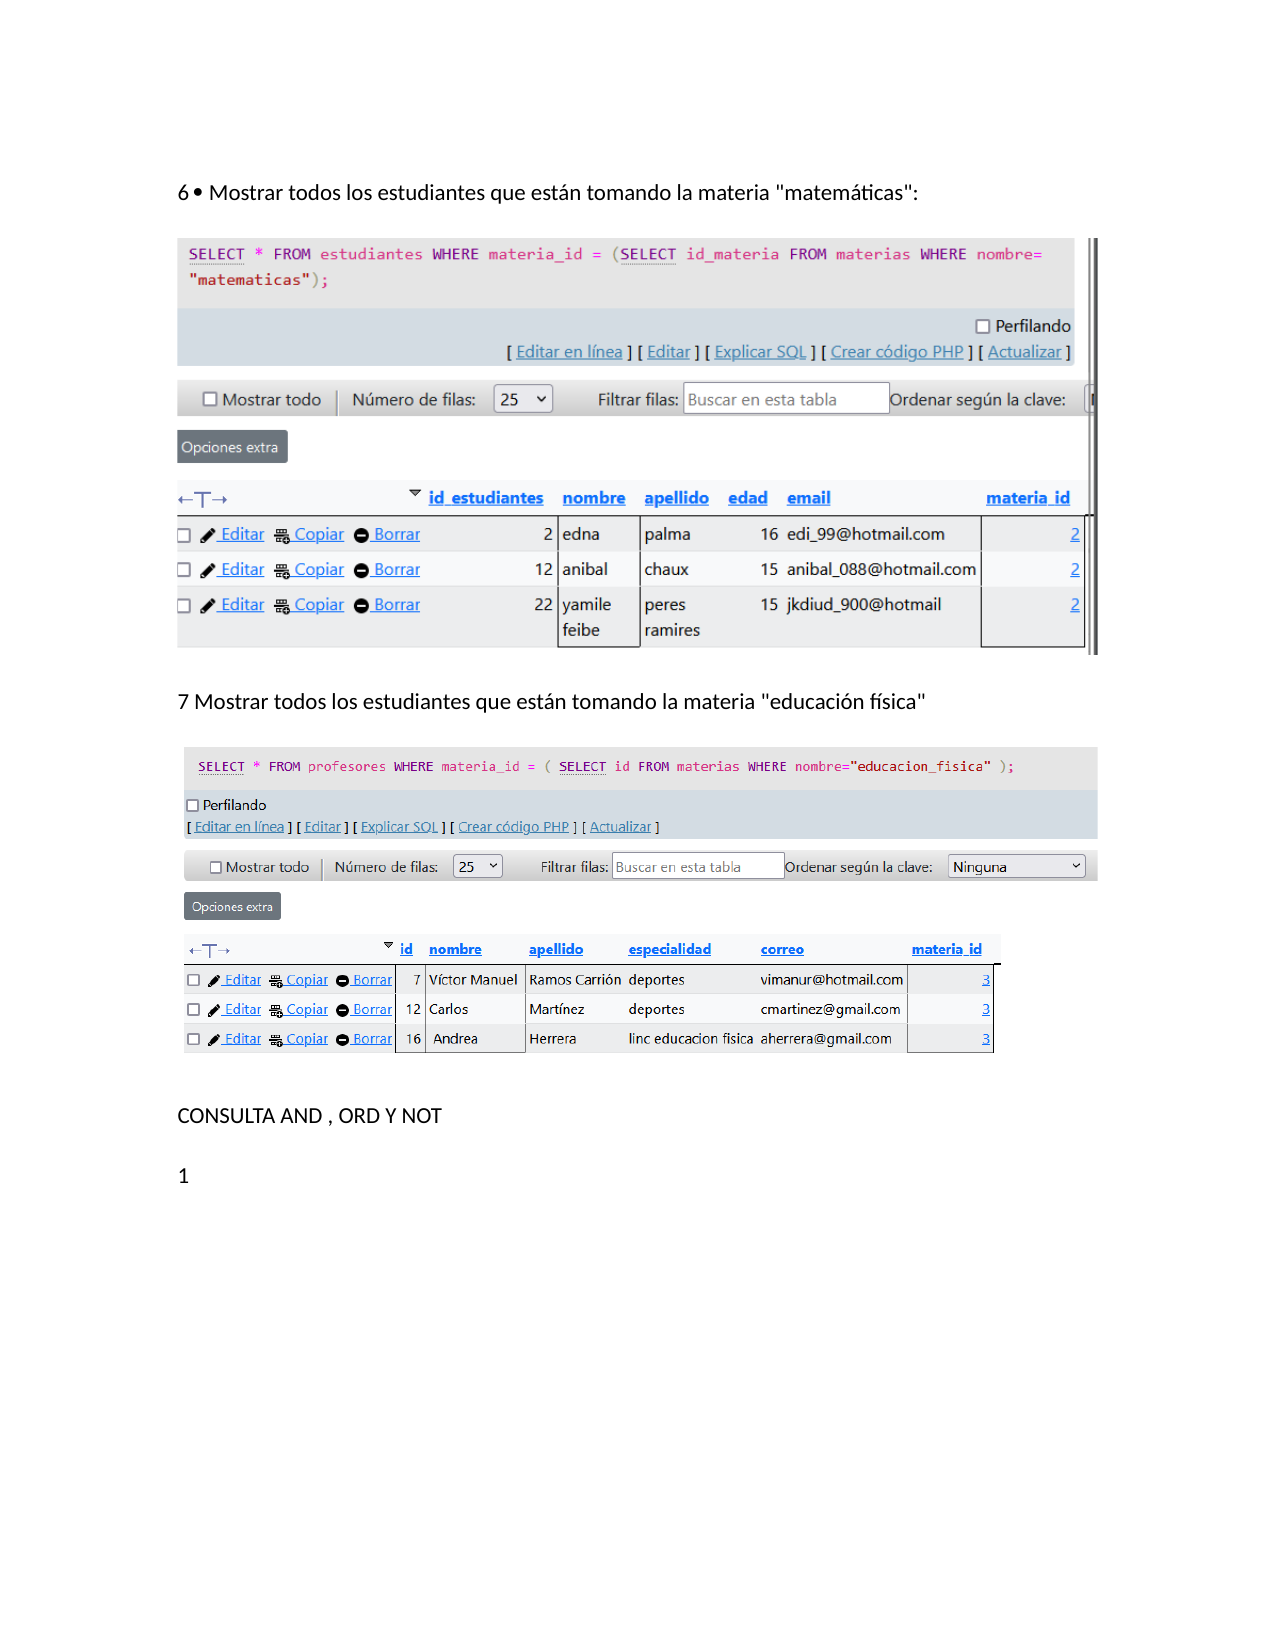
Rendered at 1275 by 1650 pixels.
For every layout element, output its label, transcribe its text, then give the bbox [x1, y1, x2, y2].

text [177, 148, 1098, 238]
picture [177, 238, 1098, 655]
picture [177, 747, 1098, 1069]
